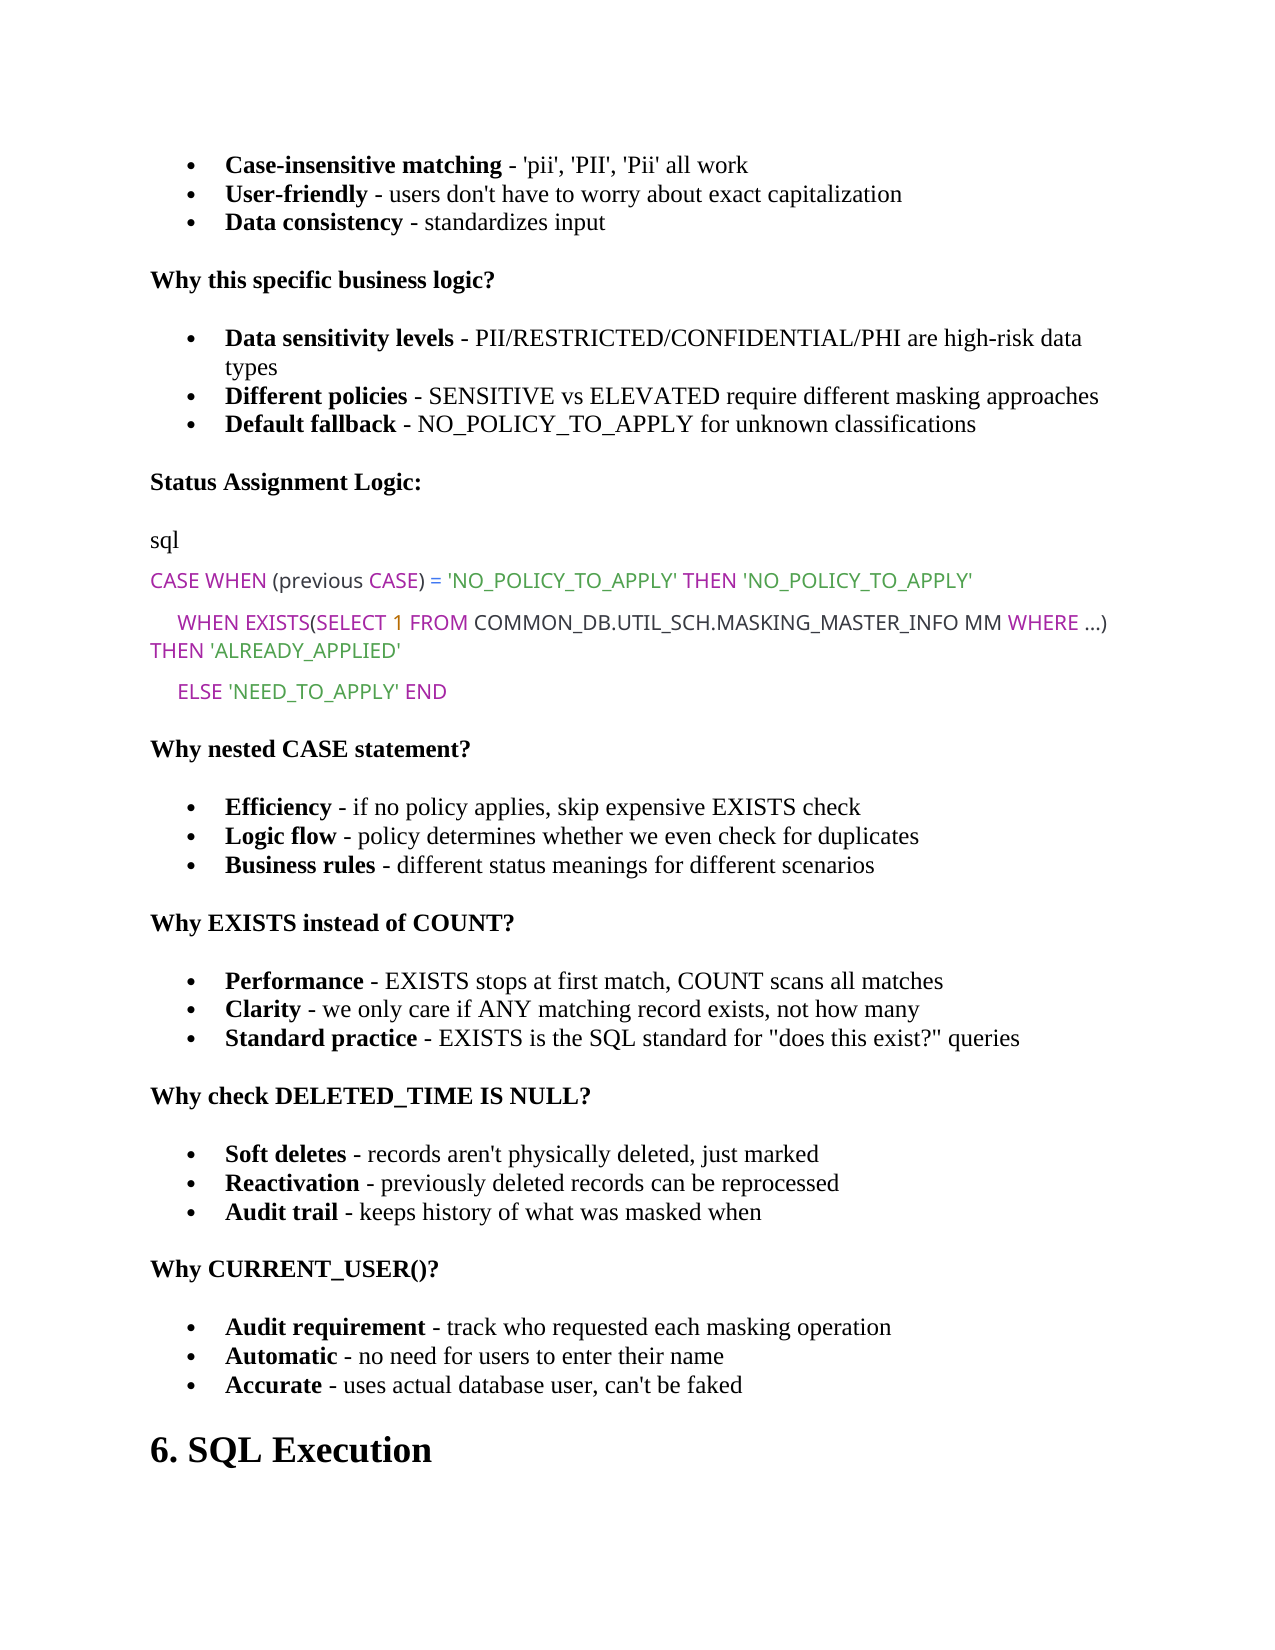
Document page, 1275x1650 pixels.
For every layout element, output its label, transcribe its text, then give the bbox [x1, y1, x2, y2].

list Audit trail - keeps history of what was masked when [187, 1197, 1125, 1225]
text Why check DELETED_TIME IS NULL? [150, 1081, 1125, 1110]
text Status Assignment Logic: [150, 467, 1125, 496]
list Automatic - no need for users to enter their name [187, 1341, 1125, 1370]
list Default fallback - NO_POLICY_TO_APPLY for unknown classifications [187, 409, 1125, 438]
text Why nested CASE statement? [150, 734, 1125, 763]
text 6. SQL Execution [150, 1428, 1125, 1471]
list Audit requirement - track who requested each masking operation [187, 1312, 1125, 1341]
text Why this specific business logic? [150, 265, 1125, 294]
list Reactivation - previously deleted records can be reprocessed [187, 1168, 1125, 1197]
text Why CURRENT_USER()? [150, 1254, 1125, 1283]
list Efficiency - if no policy applies, skip expensive EXISTS check [187, 792, 1125, 821]
list Soft deletes - records aren't physically deleted, just marked [187, 1139, 1125, 1168]
list Clarity - we only care if ANY matching record exists, not how many [187, 994, 1125, 1023]
list User-friendly - users don't have to worry about exact capitalization [187, 179, 1125, 207]
list Different policies - SENSITIVE vs ELEVATED require different masking approaches [187, 381, 1125, 409]
list Case-insensitive matching - 'pii', 'PII', 'Pii' all work [187, 150, 1125, 179]
list Data sensitivity levels - PII/RESTRICTED/CONFIDENTIAL/PHI are high-risk data types [187, 323, 1125, 381]
text CASE WHEN (previous CASE) = 'NO_POLICY_TO_APPLY' THEN 'NO_POLICY_TO_APPLY' [150, 567, 1125, 595]
list Business rules - different status meanings for different scenarios [187, 850, 1125, 879]
list Data consistency - standardizes input [187, 207, 1125, 236]
text ELSE 'NEED_TO_APPLY' END [150, 677, 1125, 705]
text sql [150, 525, 1125, 554]
list Performance - EXISTS stops at first match, COUNT scans all matches [187, 966, 1125, 994]
list Logic flow - policy determines whether we even check for duplicates [187, 821, 1125, 850]
list Standard practice - EXISTS is the SQL standard for "does this exist?" queries [187, 1023, 1125, 1052]
text Why EXISTS instead of COUNT? [150, 908, 1125, 937]
list Accurate - uses actual database user, can't be faked [187, 1370, 1125, 1399]
text WHEN EXISTS(SELECT 1 FROM COMMON_DB.UTIL_SCH.MASKING_MASTER_INFO MM WHERE ...) THEN 'ALREADY_APPLIED' [150, 608, 1125, 664]
